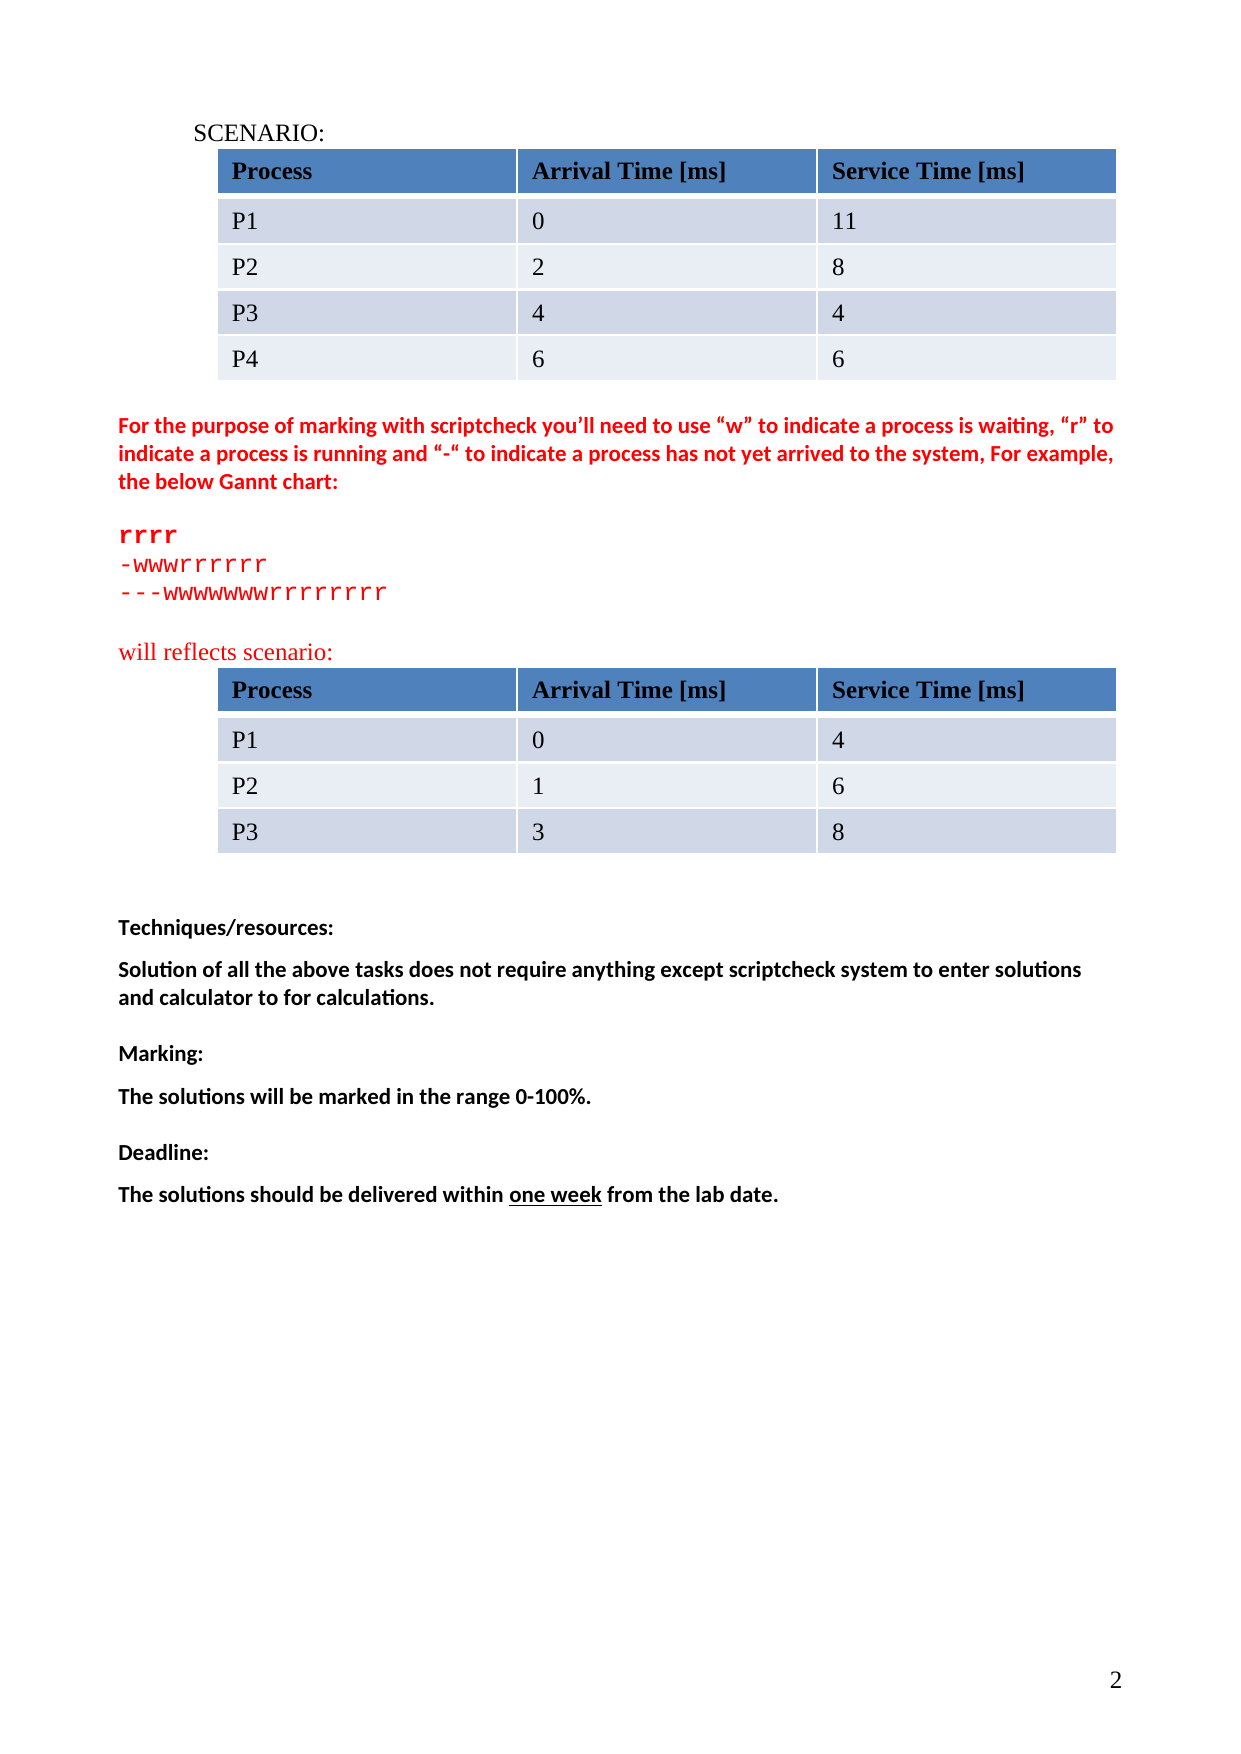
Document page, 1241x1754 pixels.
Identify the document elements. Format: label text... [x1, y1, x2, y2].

table_cell 6 [518, 336, 816, 380]
table_header Process [218, 668, 516, 711]
text SCENARIO: [193, 118, 1122, 147]
table_cell 4 [518, 291, 816, 334]
table_cell P4 [218, 336, 516, 380]
subtitle Deadline: [118, 1138, 1122, 1166]
subtitle Techniques/resources: [118, 913, 1122, 941]
table_cell 1 [518, 764, 816, 807]
table_header Arrival Time [ms] [518, 149, 816, 193]
table_cell 0 [518, 718, 816, 761]
text For the purpose of marking with scriptcheck you’ll need to use “w” to indicate a process is waiting, “r” to indicate a process is running and “-“ to indicate a process has not yet arrived to the system, For example, the below Gannt chart: [118, 411, 1122, 495]
text The solutions will be marked in the range 0-100%. [118, 1082, 1122, 1110]
text rrrr [118, 523, 1122, 551]
table_cell 11 [818, 199, 1116, 243]
table_cell 8 [818, 245, 1116, 288]
table_header Process [218, 149, 516, 193]
text Solution of all the above tasks does not require anything except scriptcheck system to enter solutions and calculator to for calculations. [118, 955, 1122, 1011]
table_cell 4 [818, 718, 1116, 761]
table_cell P2 [218, 764, 516, 807]
table_cell P1 [218, 199, 516, 243]
table_cell P3 [218, 291, 516, 334]
table_cell P2 [218, 245, 516, 288]
table_header Service Time [ms] [818, 149, 1116, 193]
table_cell 6 [818, 336, 1116, 380]
text ---wwwwwwwrrrrrrrr [118, 580, 1122, 608]
subtitle Marking: [118, 1039, 1122, 1067]
table_header Arrival Time [ms] [518, 668, 816, 711]
table_cell 8 [818, 809, 1116, 853]
text The solutions should be delivered within one week from the lab date. [118, 1181, 1122, 1209]
table_header Service Time [ms] [818, 668, 1116, 711]
table_cell 6 [818, 764, 1116, 807]
table_cell 0 [518, 199, 816, 243]
table_cell P3 [218, 809, 516, 853]
text will reflects scenario: [118, 637, 1122, 666]
table_cell 4 [818, 291, 1116, 334]
table_cell P1 [218, 718, 516, 761]
table_cell 2 [518, 245, 816, 288]
table_cell 3 [518, 809, 816, 853]
text -wwwrrrrrr [118, 551, 1122, 580]
